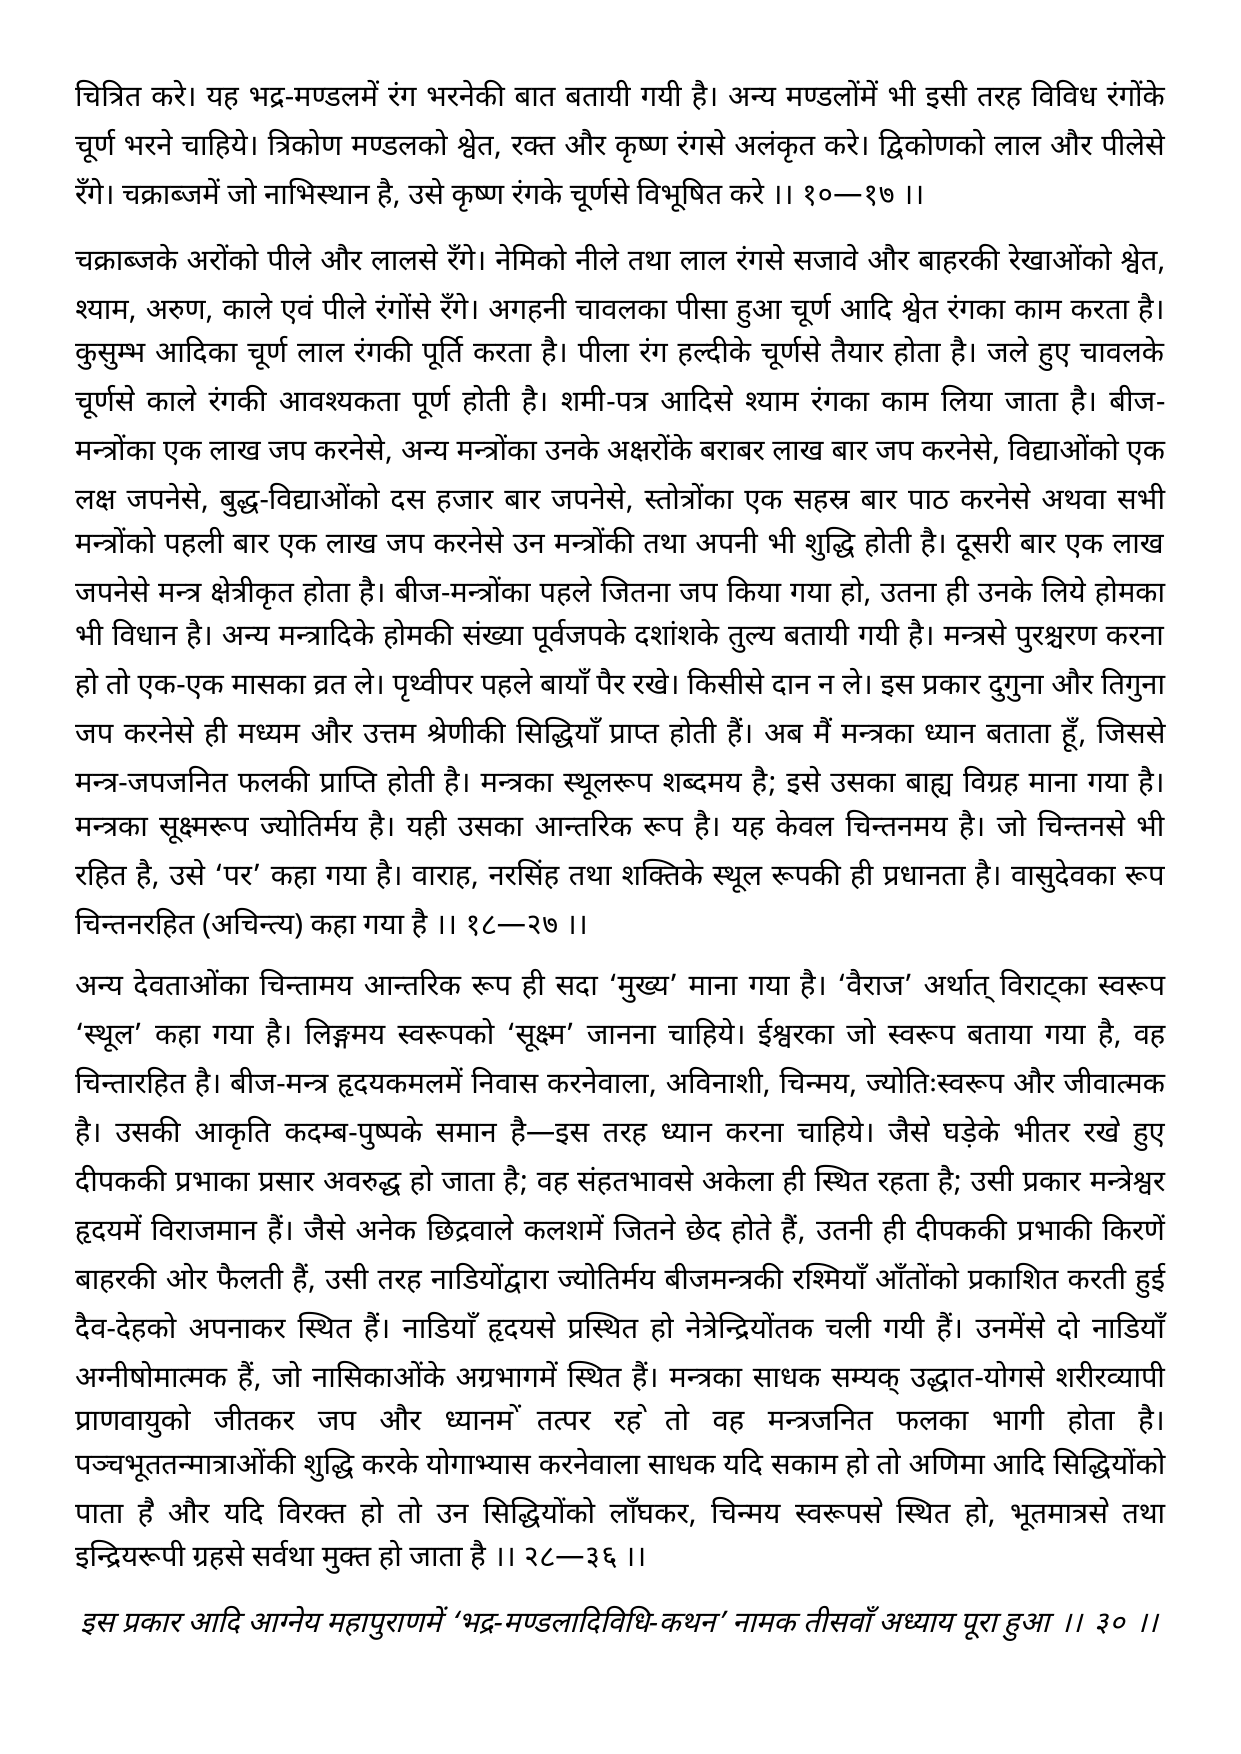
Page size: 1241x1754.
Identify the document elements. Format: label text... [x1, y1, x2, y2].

text चक्राब्जके अरोंको पीले और लालसे रँगे। नेमिको नीले तथा लाल रंगसे सजावे और बाहरकी रेखाओंको श्वेत, श्याम, अरुण, काले एवं पीले रंगोंसे रँगे। अगहनी चावलका पीसा हुआ चूर्ण आदि श्वेत रंगका काम करता है। कुसुम्भ आदिका चूर्ण लाल रंगकी पूर्ति करता है। पीला रंग हल्दीके चूर्णसे तैयार होता है। जले हुए चावलके चूर्णसे काले रंगकी आवश्यकता पूर्ण होती है। शमी-पत्र आदिसे श्याम रंगका काम लिया जाता है। बीज-मन्त्रोंका एक लाख जप करनेसे, अन्य मन्त्रोंका उनके अक्षरोंके बराबर लाख बार जप करनेसे, विद्याओंको एक लक्ष जपनेसे, बुद्ध-विद्याओंको दस हजार बार जपनेसे, स्तोत्रोंका एक सहस्र बार पाठ करनेसे अथवा सभी मन्त्रोंको पहली बार एक लाख जप करनेसे उन मन्त्रोंकी तथा अपनी भी शुद्धि होती है। दूसरी बार एक लाख जपनेसे मन्त्र क्षेत्रीकृत होता है। बीज-मन्त्रोंका पहले जितना जप किया गया हो, उतना ही उनके लिये होमका भी विधान है। अन्य मन्त्रादिके होमकी संख्या पूर्वजपके दशांशके तुल्य बतायी गयी है। मन्त्रसे पुरश्चरण करना हो तो एक-एक मासका व्रत ले। पृथ्वीपर पहले बायाँ पैर रखे। किसीसे दान न ले। इस प्रकार दुगुना और तिगुना जप करनेसे ही मध्यम और उत्तम श्रेणीकी सिद्धियाँ प्राप्त होती हैं। अब मैं मन्त्रका ध्यान बताता हूँ, जिससे मन्त्र-जपजनित फलकी प्राप्ति होती है। मन्त्रका स्थूलरूप शब्दमय है; इसे उसका बाह्य विग्रह माना गया है। मन्त्रका सूक्ष्मरूप ज्योतिर्मय है। यही उसका आन्तरिक रूप है। यह केवल चिन्तनमय है। जो चिन्तनसे भी रहित है, उसे ‘पर’ कहा गया है। वाराह, नरसिंह तथा शक्तिके स्थूल रूपकी ही प्रधानता है। वासुदेवका रूप चिन्तनरहित (अचिन्त्य) कहा गया है ⁠।।⁠ १८—२७ ⁠।। [75, 239, 1165, 946]
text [75, 75, 1165, 216]
text अन्य देवताओंका चिन्तामय आन्तरिक रूप ही सदा ‘मुख्य’ माना गया है। ‘वैराज’ अर्थात् विराट्‌का स्वरूप ‘स्थूल’ कहा गया है। लिङ्गमय स्वरूपको ‘सूक्ष्म’ जानना चाहिये। ईश्वरका जो स्वरूप बताया गया है, वह चिन्तारहित है। बीज-मन्त्र हृदयकमलमें निवास करनेवाला, अविनाशी, चिन्मय, ज्योतिःस्वरूप और जीवात्मक है। उसकी आकृति कदम्ब-पुष्पके समान है—इस तरह ध्यान करना चाहिये। जैसे घड़ेके भीतर रखे हुए दीपककी प्रभाका प्रसार अवरुद्ध हो जाता है; वह संहतभावसे अकेला ही स्थित रहता है; उसी प्रकार मन्त्रेश्वर हृदयमें विराजमान हैं। जैसे अनेक छिद्रवाले कलशमें जितने छेद होते हैं, उतनी ही दीपककी प्रभाकी किरणें बाहरकी ओर फैलती हैं, उसी तरह नाडियोंद्वारा ज्योतिर्मय बीजमन्त्रकी रश्मियाँ आँतोंको प्रकाशित करती हुई दैव-देहको अपनाकर स्थित हैं। नाडियाँ हृदयसे प्रस्थित हो नेत्रेन्द्रियोंतक चली गयी हैं। उनमेंसे दो नाडियाँ अग्नीषोमात्मक हैं, जो नासिकाओंके अग्रभागमें स्थित हैं। मन्त्रका साधक सम्यक् उद्धात-योगसे शरीरव्यापी प्राणवायुको जीतकर जप और ध्यानमें तत्पर रहे तो वह मन्त्रजनित फलका भागी होता है। पञ्चभूततन्मात्राओंकी शुद्धि करके योगाभ्यास करनेवाला साधक यदि सकाम हो तो अणिमा आदि सिद्धियोंको पाता है और यदि विरक्त हो तो उन सिद्धियोंको लाँघकर, चिन्मय स्वरूपसे स्थित हो, भूतमात्रसे तथा इन्द्रियरूपी ग्रहसे सर्वथा मुक्त हो जाता है ⁠।।⁠ २८—३६ ⁠।। [75, 969, 1165, 1579]
text इस प्रकार आदि आग्नेय महापुराणमें ‘भद्र-मण्डलादिविधि-कथन’ नामक तीसवाँ अध्याय पूरा हुआ ⁠।।⁠ ३० ⁠।। [75, 1601, 1165, 1644]
